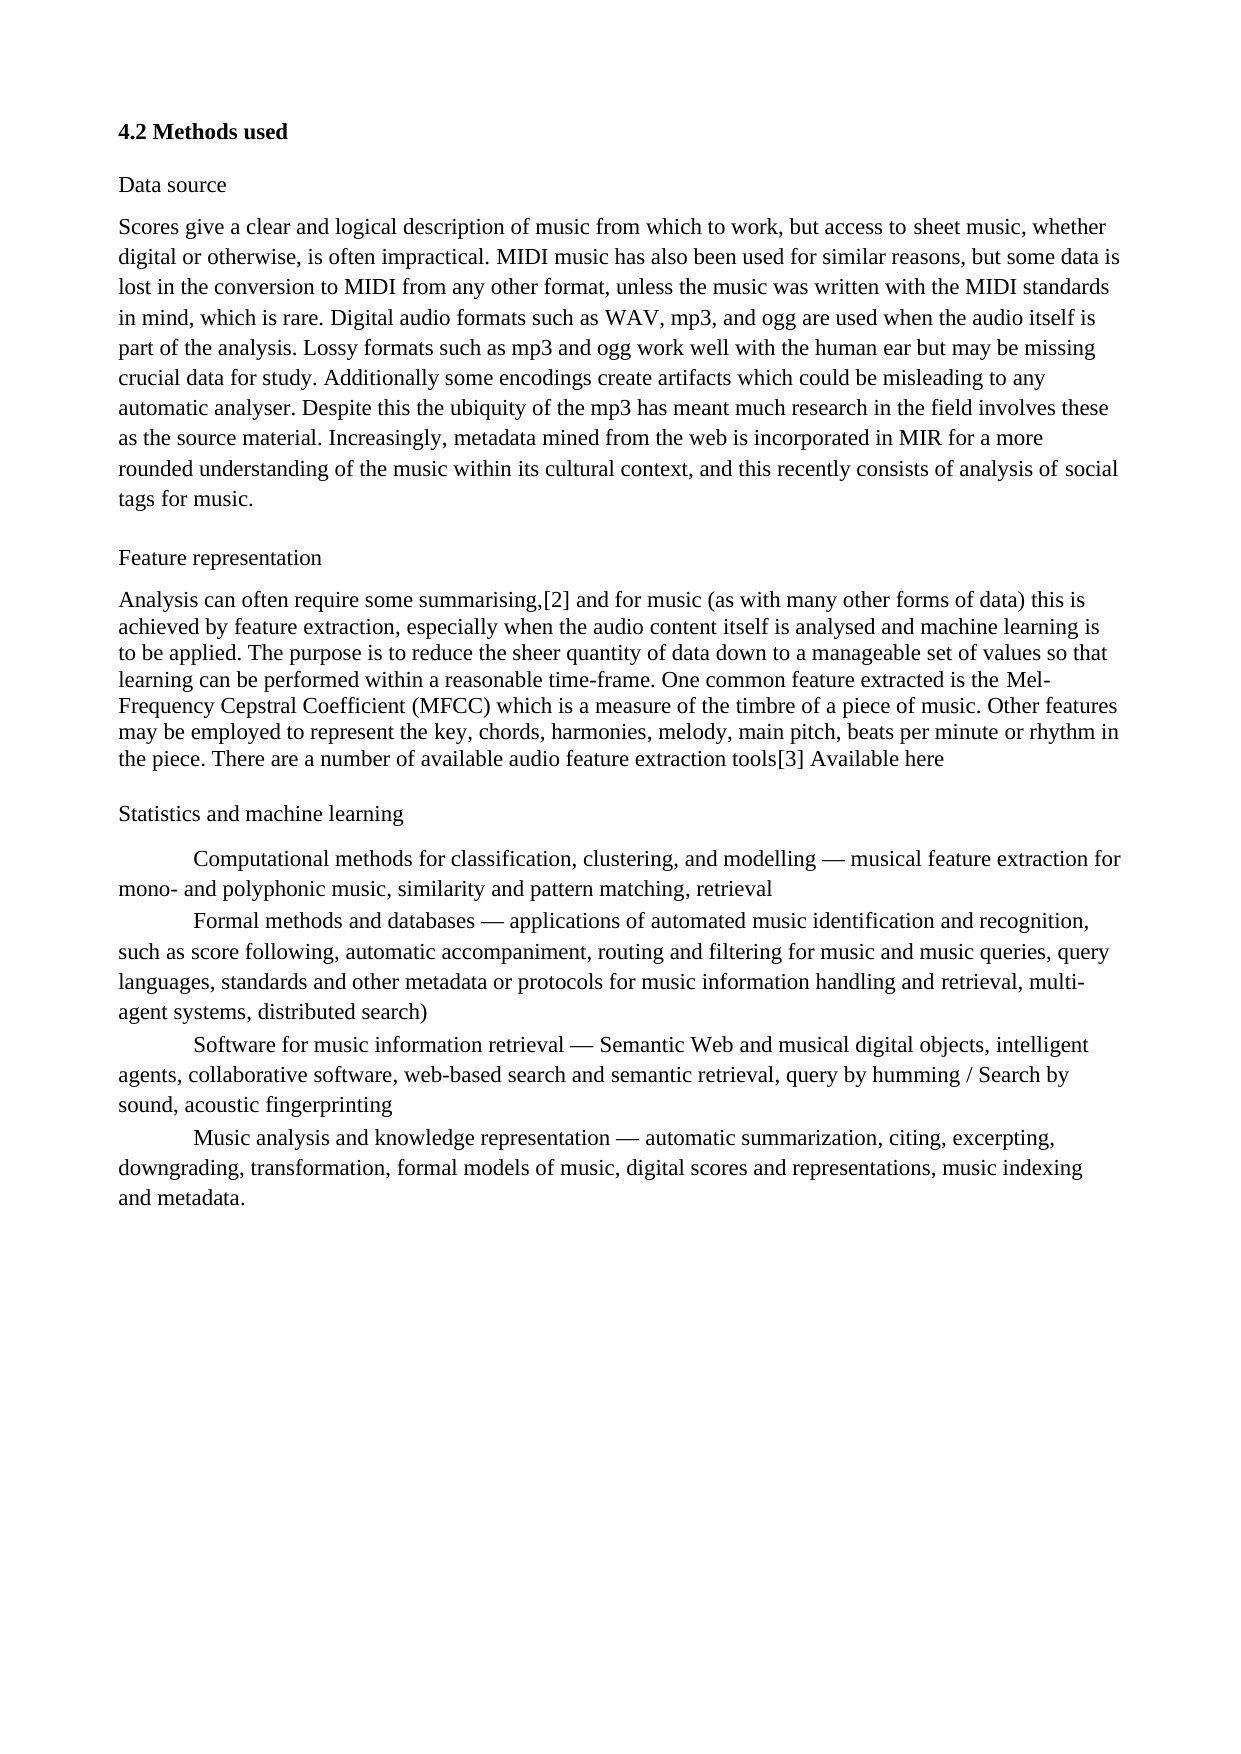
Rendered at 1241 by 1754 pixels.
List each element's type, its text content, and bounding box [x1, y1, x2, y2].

list Music analysis and knowledge representation — automatic summarization, citing, excerpting, downgrading, transformation, formal models of music, digital scores and representations, music indexing and metadata. [118, 1122, 1122, 1211]
text Analysis can often require some summarising,[2] and for music (as with many other forms of data) this is achieved by feature extraction, especially when the audio content itself is analysed and machine learning is to be applied. The purpose is to reduce the sheer quantity of data down to a manageable set of values so that learning can be performed within a reasonable time-frame. One common feature extracted is the Mel-Frequency Cepstral Coefficient (MFCC) which is a measure of the timbre of a piece of music. Other features may be employed to represent the key, chords, harmonies, melody, main pitch, beats per minute or rhythm in the piece. There are a number of available audio feature extraction tools[3] Available here [118, 587, 1122, 771]
subtitle Data source [118, 171, 1122, 197]
subtitle Statistics and machine learning [118, 801, 1122, 827]
list Software for music information retrieval — Semantic Web and musical digital objects, intelligent agents, collaborative software, web-based search and semantic retrieval, query by humming / Search by sound, acoustic fingerprinting [118, 1029, 1122, 1118]
subtitle 4.2 Methods used [118, 118, 1031, 144]
list Formal methods and databases — applications of automated music identification and recognition, such as score following, automatic accompaniment, routing and filtering for music and music queries, query languages, standards and other metadata or protocols for music information handling and retrieval, multi-agent systems, distributed search) [118, 905, 1122, 1025]
text Scores give a clear and logical description of music from which to work, but access to sheet music, whether digital or otherwise, is often impractical. MIDI music has also been used for similar reasons, but some data is lost in the conversion to MIDI from any other format, unless the music was written with the MIDI standards in mind, which is rare. Digital audio formats such as WAV, mp3, and ogg are used when the audio itself is part of the analysis. Lossy formats such as mp3 and ogg work well with the human ear but may be missing crucial data for study. Additionally some encodings create artifacts which could be misleading to any automatic analyser. Despite this the ubiquity of the mp3 has meant much research in the field involves these as the source material. Increasingly, metadata mined from the web is incorporated in MIR for a more rounded understanding of the music within its cultural context, and this recently consists of analysis of social tags for music. [118, 213, 1122, 511]
subtitle Feature representation [118, 544, 1122, 571]
list Computational methods for classification, clustering, and modelling — musical feature extraction for mono- and polyphonic music, similarity and pattern matching, retrieval [118, 843, 1122, 902]
